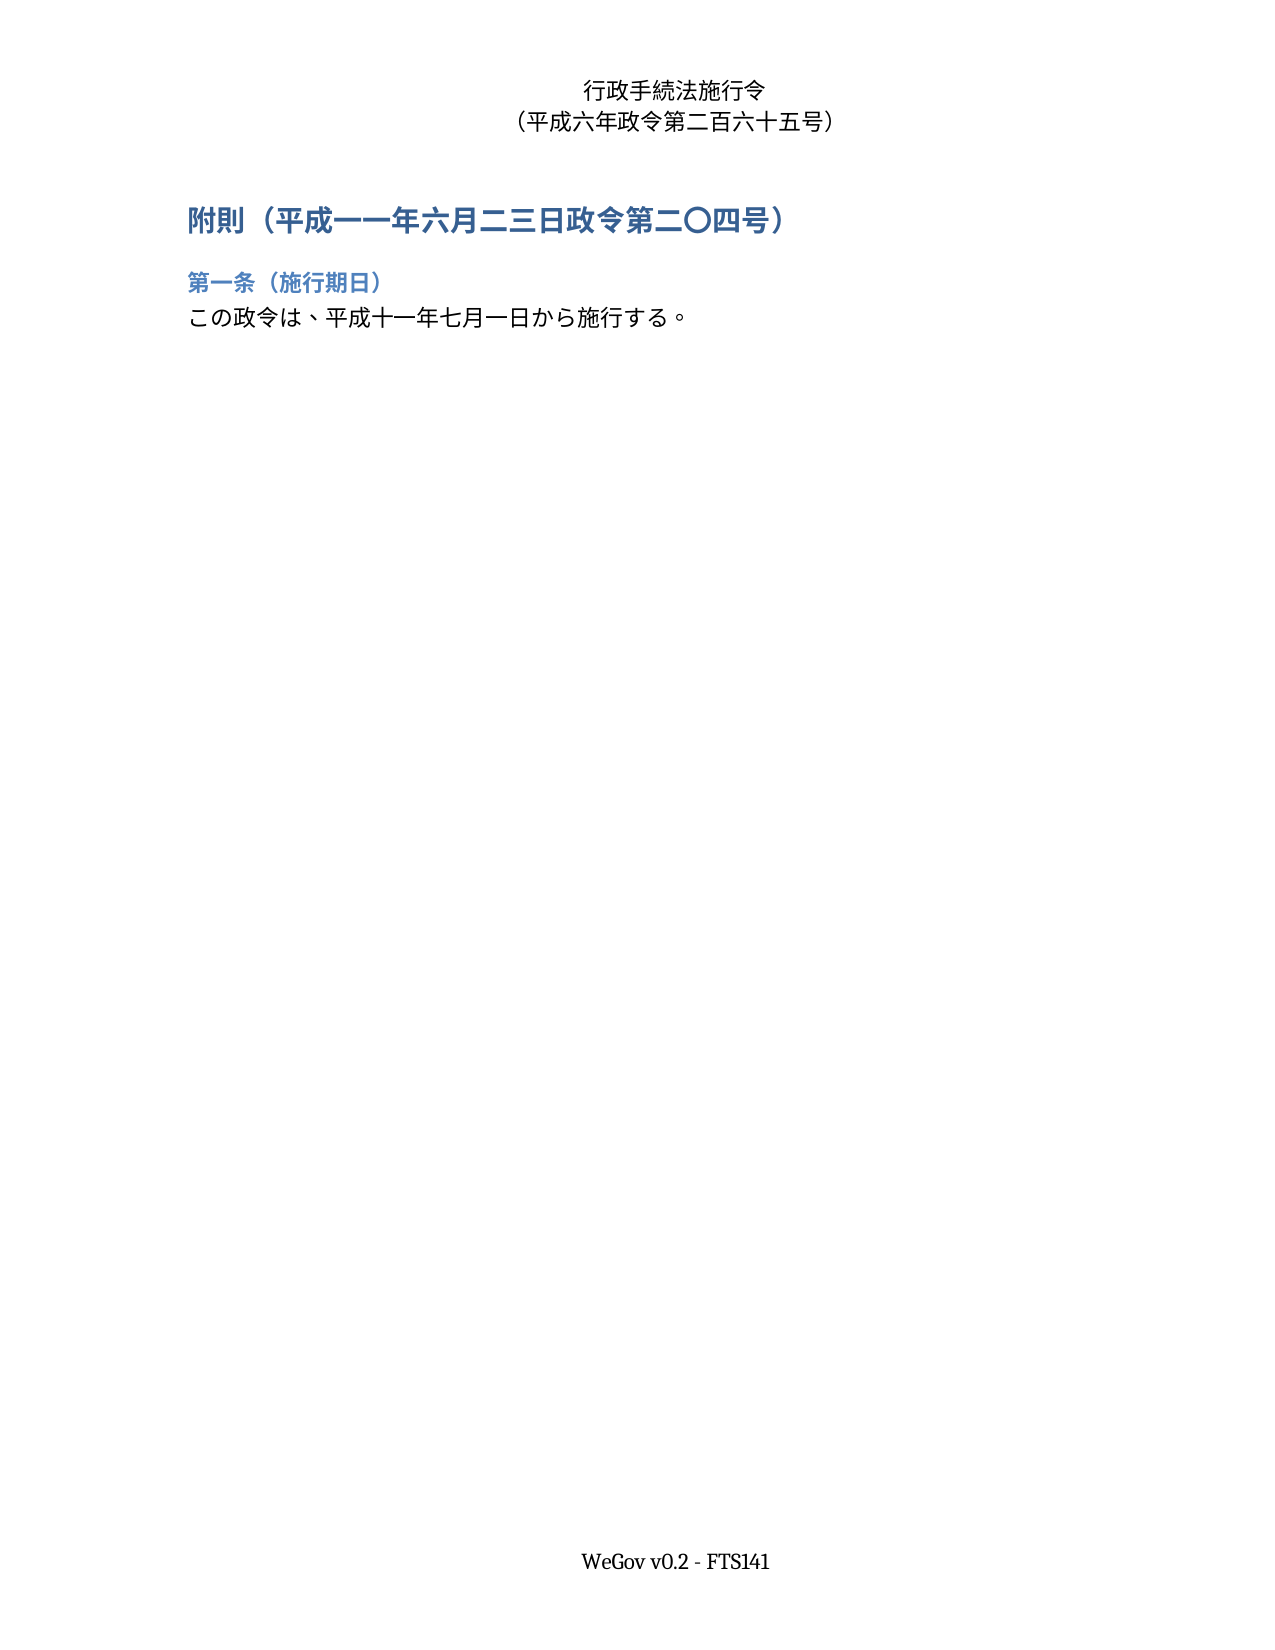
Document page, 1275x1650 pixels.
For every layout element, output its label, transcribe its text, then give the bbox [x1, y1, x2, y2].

subtitle 附則（平成一一年六月二三日政令第二〇四号） [187, 200, 1087, 240]
subtitle 第一条（施行期日） [187, 266, 1087, 298]
text この政令は、平成十一年七月一日から施行する。 [187, 302, 1087, 334]
